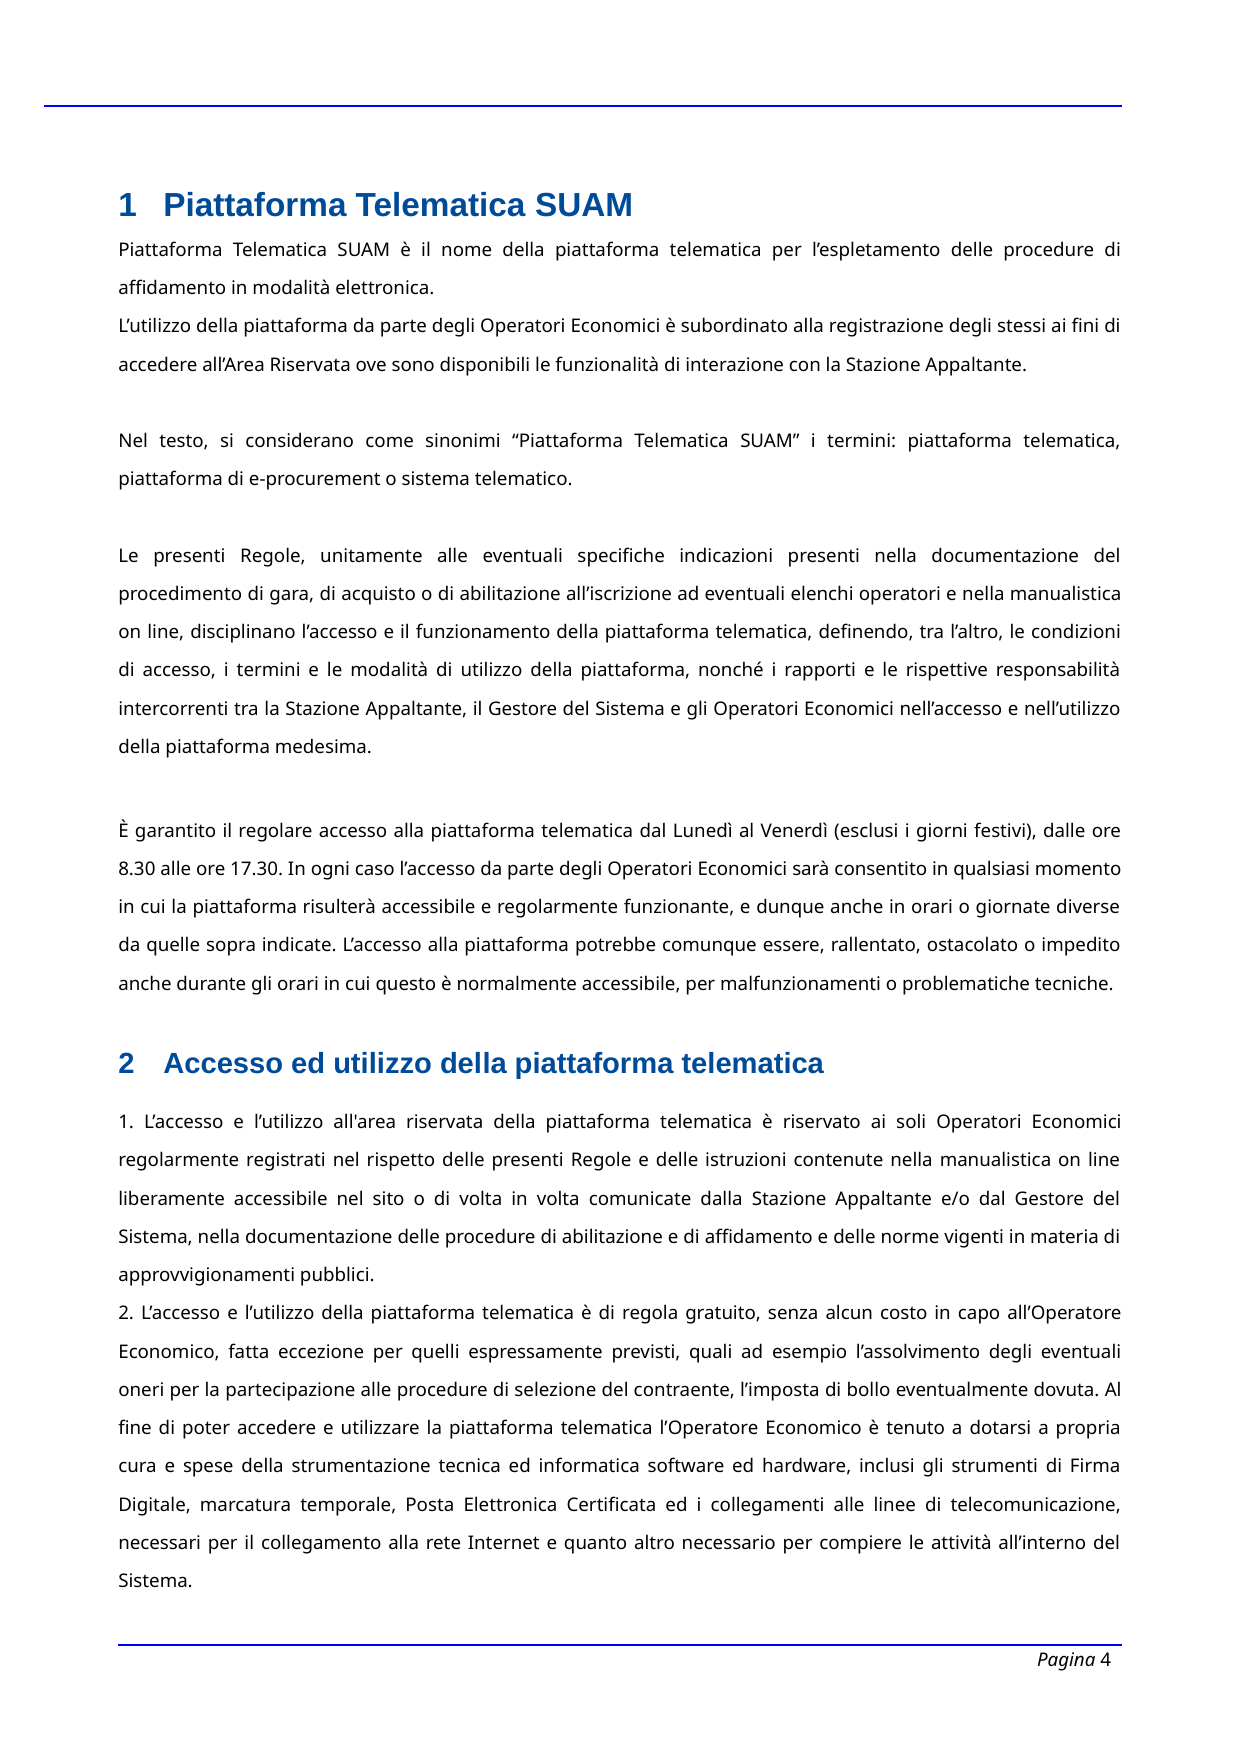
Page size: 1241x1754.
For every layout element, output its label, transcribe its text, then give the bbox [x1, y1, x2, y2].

text 1. L’accesso e l’utilizzo all'area riservata della piattaforma telematica è riservato ai soli Operatori Economici regolarmente registrati nel rispetto delle presenti Regole e delle istruzioni contenute nella manualistica on line liberamente accessibile nel sito o di volta in volta comunicate dalla Stazione Appaltante e/o dal Gestore del Sistema, nella documentazione delle procedure di abilitazione e di affidamento e delle norme vigenti in materia di approvvigionamenti pubblici. [118, 1108, 1122, 1287]
text 2. L’accesso e l’utilizzo della piattaforma telematica è di regola gratuito, senza alcun costo in capo all’Operatore Economico, fatta eccezione per quelli espressamente previsti, quali ad esempio l’assolvimento degli eventuali oneri per la partecipazione alle procedure di selezione del contraente, l’imposta di bollo eventualmente dovuta. Al fine di poter accedere e utilizzare la piattaforma telematica l’Operatore Economico è tenuto a dotarsi a propria cura e spese della strumentazione tecnica ed informatica software ed hardware, inclusi gli strumenti di Firma Digitale, marcatura temporale, Posta Elettronica Certificata ed i collegamenti alle linee di telecomunicazione, necessari per il collegamento alla rete Internet e quanto altro necessario per compiere le attività all’interno del Sistema. [118, 1300, 1122, 1593]
text È garantito il regolare accesso alla piattaforma telematica dal Lunedì al Venerdì (esclusi i giorni festivi), dalle ore 8.30 alle ore 17.30. In ogni caso l’accesso da parte degli Operatori Economici sarà consentito in qualsiasi momento in cui la piattaforma risulterà accessibile e regolarmente funzionante, e dunque anche in orari o giornate diverse da quelle sopra indicate. L’accesso alla piattaforma potrebbe comunque essere, rallentato, ostacolato o impedito anche durante gli orari in cui questo è normalmente accessibile, per malfunzionamenti o problematiche tecniche. [118, 817, 1122, 996]
text Piattaforma Telematica SUAM è il nome della piattaforma telematica per l’espletamento delle procedure di affidamento in modalità elettronica. [118, 236, 1122, 300]
subtitle Accesso ed utilizzo della piattaforma telematica [118, 1046, 1122, 1079]
text L’utilizzo della piattaforma da parte degli Operatori Economici è subordinato alla registrazione degli stessi ai fini di accedere all’Area Riservata ove sono disponibili le funzionalità di interazione con la Stazione Appaltante. [118, 313, 1122, 376]
text Le presenti Regole, unitamente alle eventuali specifiche indicazioni presenti nella documentazione del procedimento di gara, di acquisto o di abilitazione all’iscrizione ad eventuali elenchi operatori e nella manualistica on line, disciplinano l’accesso e il funzionamento della piattaforma telematica, definendo, tra l’altro, le condizioni di accesso, i termini e le modalità di utilizzo della piattaforma, nonché i rapporti e le rispettive responsabilità intercorrenti tra la Stazione Appaltante, il Gestore del Sistema e gli Operatori Economici nell’accesso e nell’utilizzo della piattaforma medesima. [118, 542, 1122, 759]
subtitle Piattaforma Telematica SUAM [118, 185, 1122, 224]
text Nel testo, si considerano come sinonimi “Piattaforma Telematica SUAM” i termini: piattaforma telematica, piattaforma di e-procurement o sistema telematico. [118, 427, 1122, 491]
